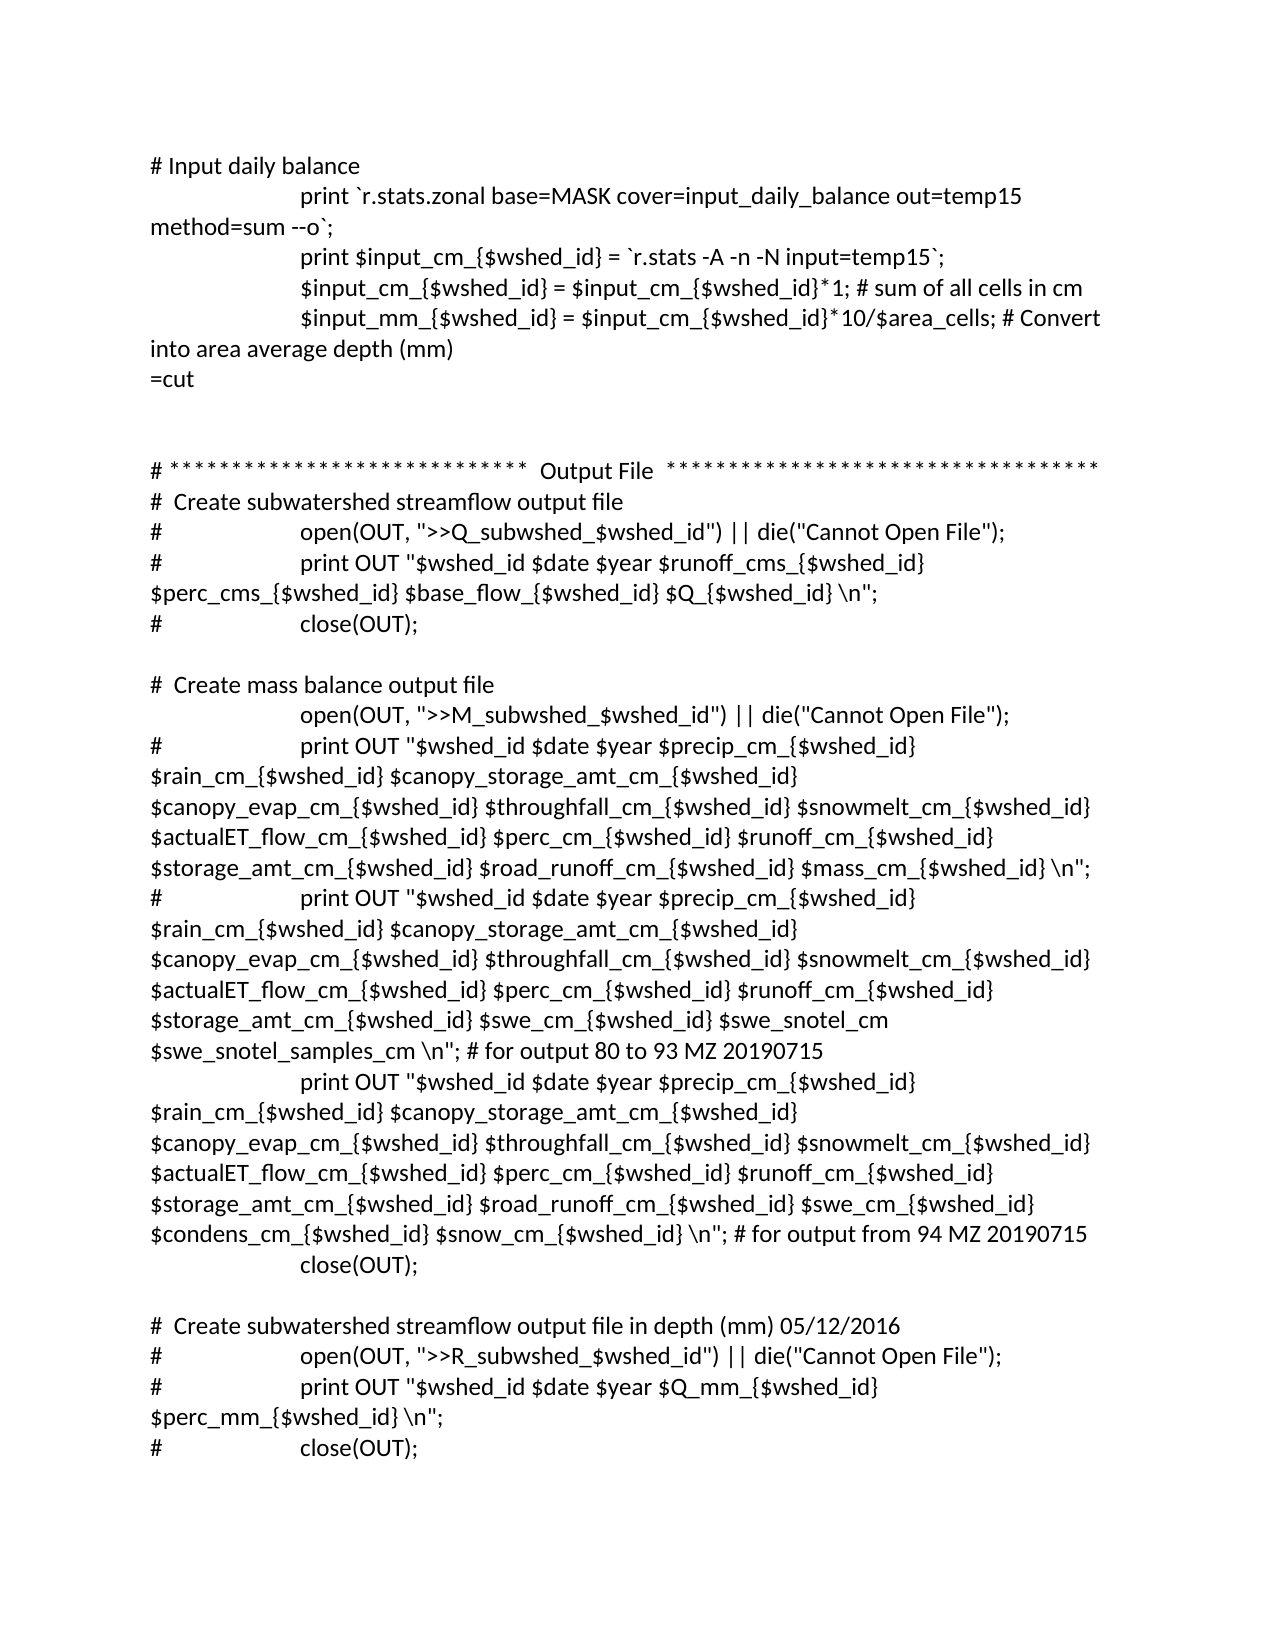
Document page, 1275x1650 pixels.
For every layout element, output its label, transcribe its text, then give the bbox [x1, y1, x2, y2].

text # print OUT "$wshed_id $date $year $precip_cm_{$wshed_id} $rain_cm_{$wshed_id} $canopy_storage_amt_cm_{$wshed_id} $canopy_evap_cm_{$wshed_id} $throughfall_cm_{$wshed_id} $snowmelt_cm_{$wshed_id} $actualET_flow_cm_{$wshed_id} $perc_cm_{$wshed_id} $runoff_cm_{$wshed_id} $storage_amt_cm_{$wshed_id} $road_runoff_cm_{$wshed_id} $mass_cm_{$wshed_id} \n"; [150, 730, 1125, 882]
text $input_cm_{$wshed_id} = $input_cm_{$wshed_id}*1; # sum of all cells in cm [150, 272, 1125, 303]
text # Create subwatershed streamflow output file [150, 486, 1125, 516]
text # print OUT "$wshed_id $date $year $runoff_cms_{$wshed_id} $perc_cms_{$wshed_id} $base_flow_{$wshed_id} $Q_{$wshed_id} \n"; [150, 547, 1125, 608]
text # Create subwatershed streamflow output file in depth (mm) 05/12/2016 [150, 1310, 1125, 1340]
text =cut [150, 364, 1125, 394]
text $input_mm_{$wshed_id} = $input_cm_{$wshed_id}*10/$area_cells; # Convert into area average depth (mm) [150, 303, 1125, 364]
text # open(OUT, ">>R_subwshed_$wshed_id") || die("Cannot Open File"); [150, 1340, 1125, 1371]
text close(OUT); [150, 1249, 1125, 1279]
text # print OUT "$wshed_id $date $year $Q_mm_{$wshed_id} $perc_mm_{$wshed_id} \n"; [150, 1371, 1125, 1432]
text # close(OUT); [150, 1432, 1125, 1462]
text print OUT "$wshed_id $date $year $precip_cm_{$wshed_id} $rain_cm_{$wshed_id} $canopy_storage_amt_cm_{$wshed_id} $canopy_evap_cm_{$wshed_id} $throughfall_cm_{$wshed_id} $snowmelt_cm_{$wshed_id} $actualET_flow_cm_{$wshed_id} $perc_cm_{$wshed_id} $runoff_cm_{$wshed_id} $storage_amt_cm_{$wshed_id} $road_runoff_cm_{$wshed_id} $swe_cm_{$wshed_id} $condens_cm_{$wshed_id} $snow_cm_{$wshed_id} \n"; # for output from 94 MZ 20190715 [150, 1066, 1125, 1249]
text print `r.stats.zonal base=MASK cover=input_daily_balance out=temp15 method=sum --o`; [150, 181, 1125, 242]
text # Create mass balance output file [150, 669, 1125, 699]
text # ***************************** Output File *********************************** [150, 455, 1125, 486]
text # Input daily balance [150, 150, 1125, 181]
text open(OUT, ">>M_subwshed_$wshed_id") || die("Cannot Open File"); [150, 699, 1125, 730]
text # close(OUT); [150, 608, 1125, 638]
text # open(OUT, ">>Q_subwshed_$wshed_id") || die("Cannot Open File"); [150, 516, 1125, 547]
text # print OUT "$wshed_id $date $year $precip_cm_{$wshed_id} $rain_cm_{$wshed_id} $canopy_storage_amt_cm_{$wshed_id} $canopy_evap_cm_{$wshed_id} $throughfall_cm_{$wshed_id} $snowmelt_cm_{$wshed_id} $actualET_flow_cm_{$wshed_id} $perc_cm_{$wshed_id} $runoff_cm_{$wshed_id} $storage_amt_cm_{$wshed_id} $swe_cm_{$wshed_id} $swe_snotel_cm $swe_snotel_samples_cm \n"; # for output 80 to 93 MZ 20190715 [150, 882, 1125, 1066]
text print $input_cm_{$wshed_id} = `r.stats -A -n -N input=temp15`; [150, 242, 1125, 272]
